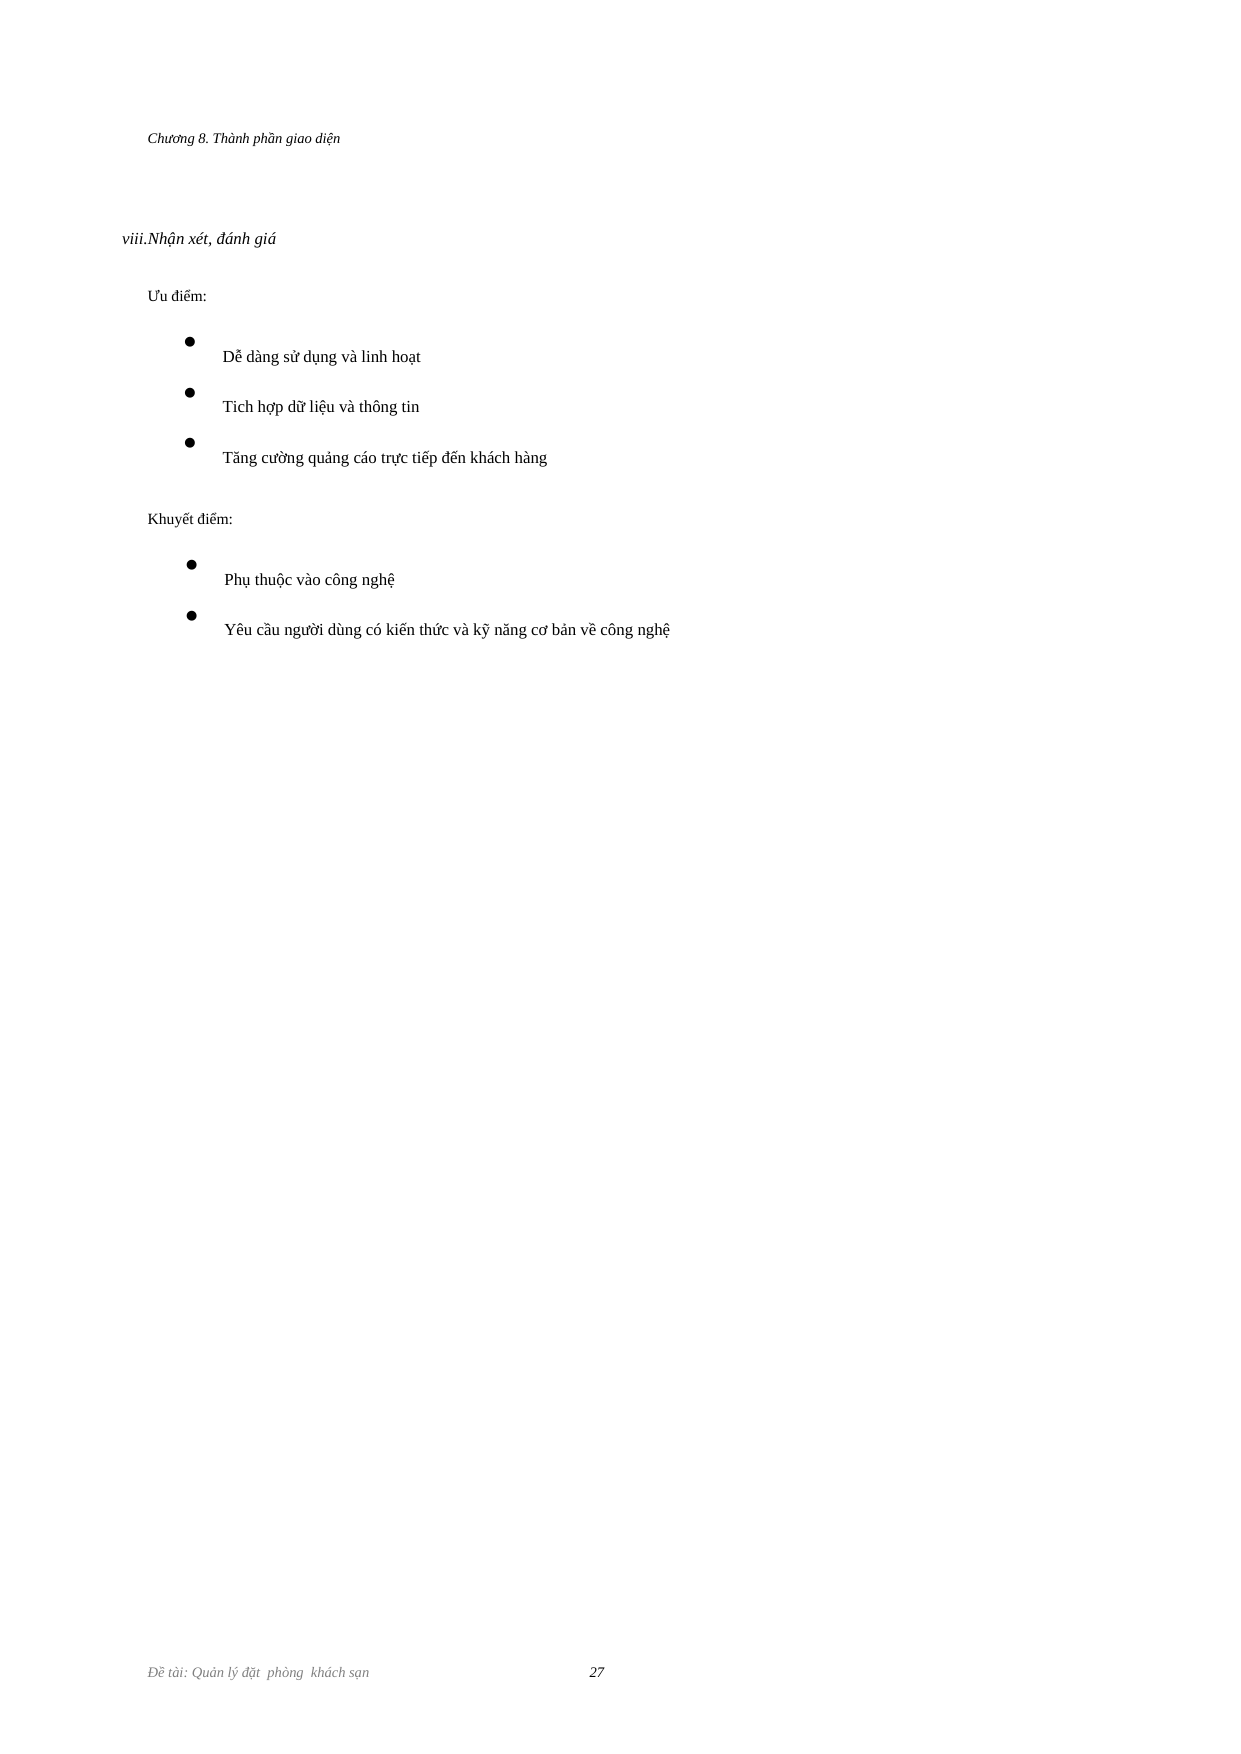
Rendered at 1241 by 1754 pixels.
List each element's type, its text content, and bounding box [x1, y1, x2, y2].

list Dễ dàng sử dụng và linh hoạt [185, 333, 1092, 366]
text Khuyết điểm: [147, 496, 1092, 527]
list Yêu cầu người dùng có kiến thức và kỹ năng cơ bản về công nghệ [187, 606, 1092, 639]
list Phụ thuộc vào công nghệ [187, 556, 1092, 589]
subtitle Nhận xét, đánh giá [147, 207, 1092, 248]
text Ưu điểm: [147, 273, 1092, 304]
list Tăng cường quảng cáo trực tiếp đến khách hàng [185, 433, 1092, 467]
list Tich hợp dữ liệu và thông tin [185, 383, 1092, 417]
